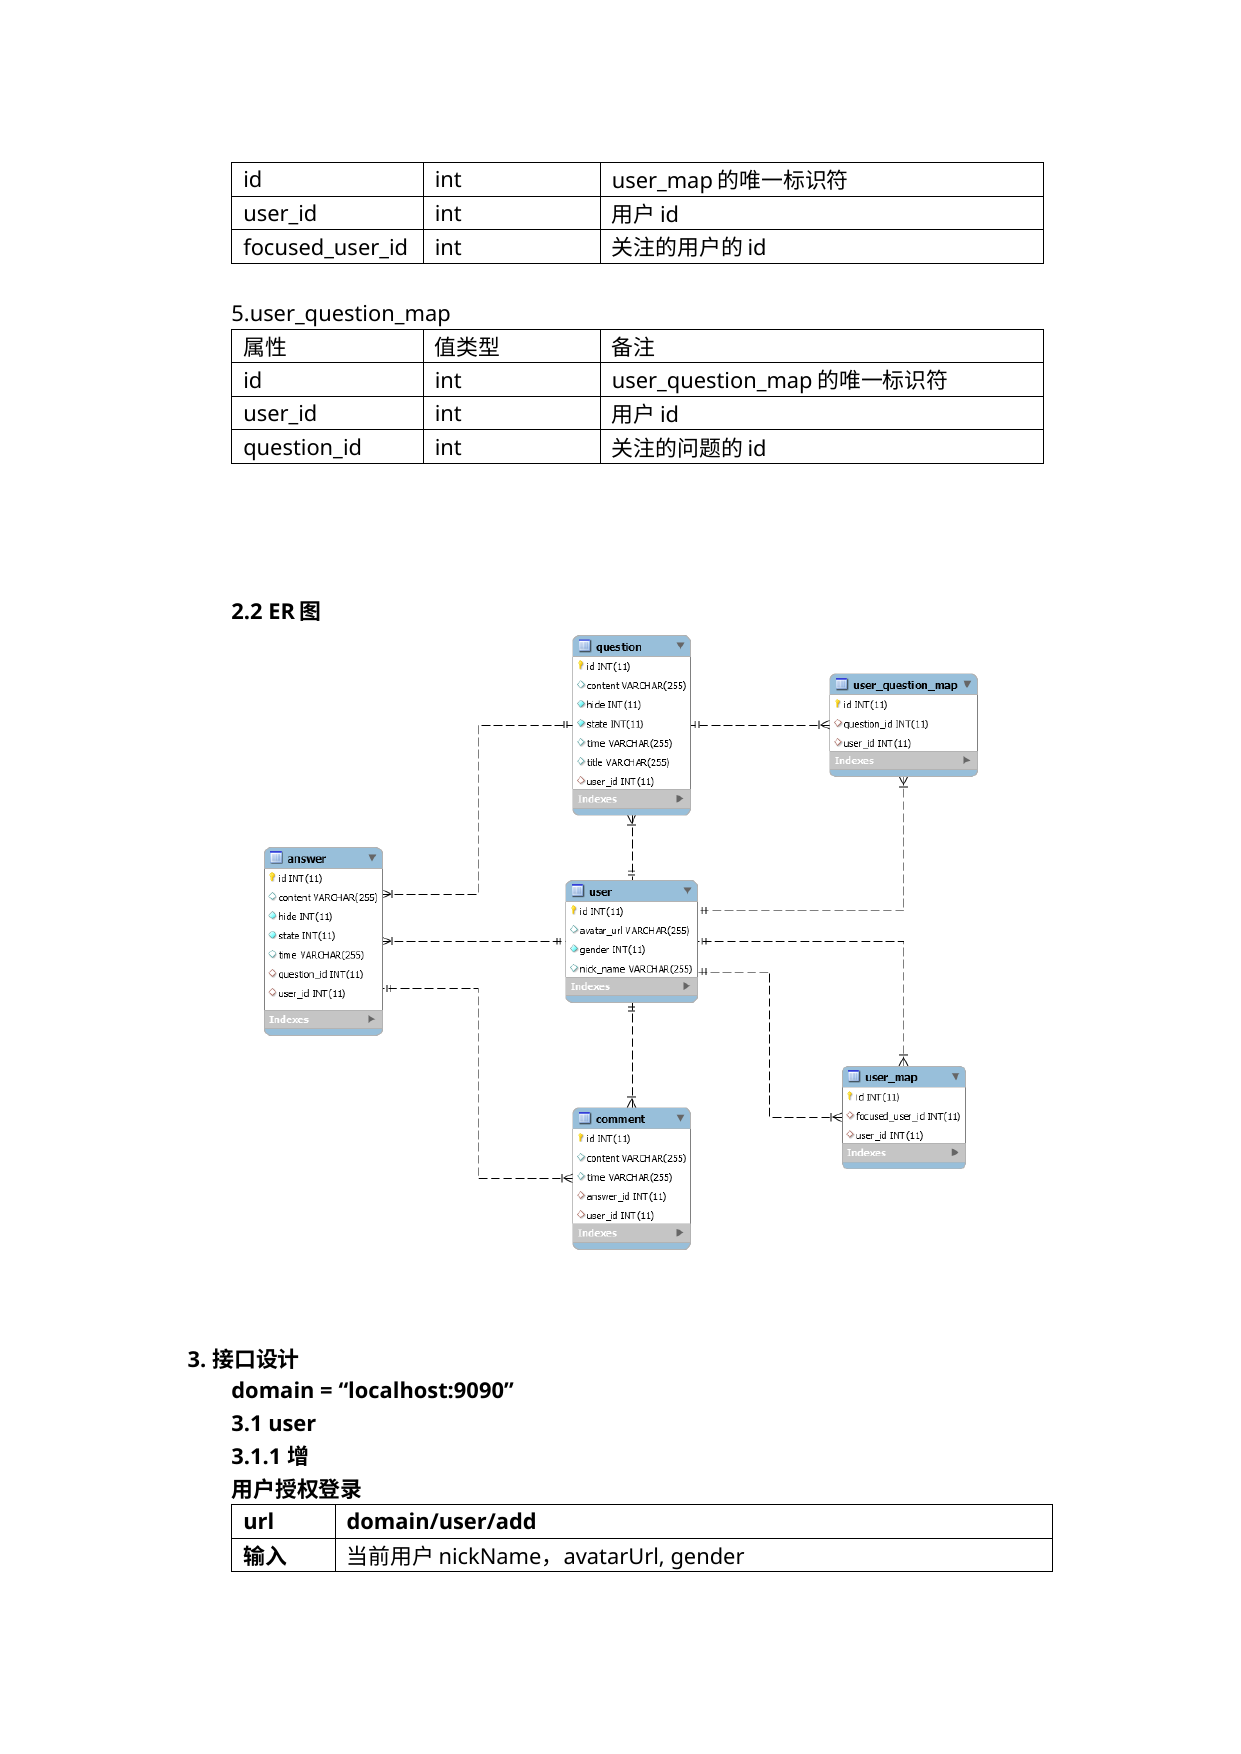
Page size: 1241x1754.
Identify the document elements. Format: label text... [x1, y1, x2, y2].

table_cell user_id [232, 197, 423, 229]
table_cell user_id [232, 397, 423, 429]
table_header url [232, 1505, 335, 1537]
text domain = “localhost:9090” [187, 1374, 1053, 1406]
table_header 值类型 [424, 330, 600, 362]
text 用户授权登录 [187, 1471, 1053, 1504]
text 2.2 ER图 [187, 594, 1053, 626]
table_cell user_map的唯一标识符 [601, 163, 1043, 196]
table_cell int [424, 430, 600, 463]
table_header domain/user/add [336, 1505, 1052, 1537]
table_cell 关注的问题的id [601, 430, 1043, 463]
table_cell int [424, 163, 600, 196]
table_cell focused_user_id [232, 230, 423, 263]
table_header 备注 [601, 330, 1043, 362]
table_cell int [424, 363, 600, 396]
table_cell int [424, 230, 600, 263]
table_cell int [424, 397, 600, 429]
table_cell 用户id [601, 397, 1043, 429]
table_cell question_id [232, 430, 423, 463]
table_cell 当前用户nickName，avatarUrl, gender [336, 1539, 1052, 1571]
table_cell 用户id [601, 197, 1043, 229]
table_cell id [232, 363, 423, 396]
table_cell 关注的用户的id [601, 230, 1043, 263]
text 3.1.1 增 [187, 1439, 1053, 1471]
text 5.user_question_map [231, 296, 1053, 329]
table_cell id [232, 163, 423, 196]
text 3.1 user [187, 1406, 1053, 1439]
table_cell int [424, 197, 600, 229]
text 3. 接口设计 [187, 1341, 1053, 1374]
table_cell user_question_map的唯一标识符 [601, 363, 1043, 396]
picture [255, 626, 985, 1257]
table_header 属性 [232, 330, 423, 362]
table_cell 输入 [232, 1539, 335, 1571]
